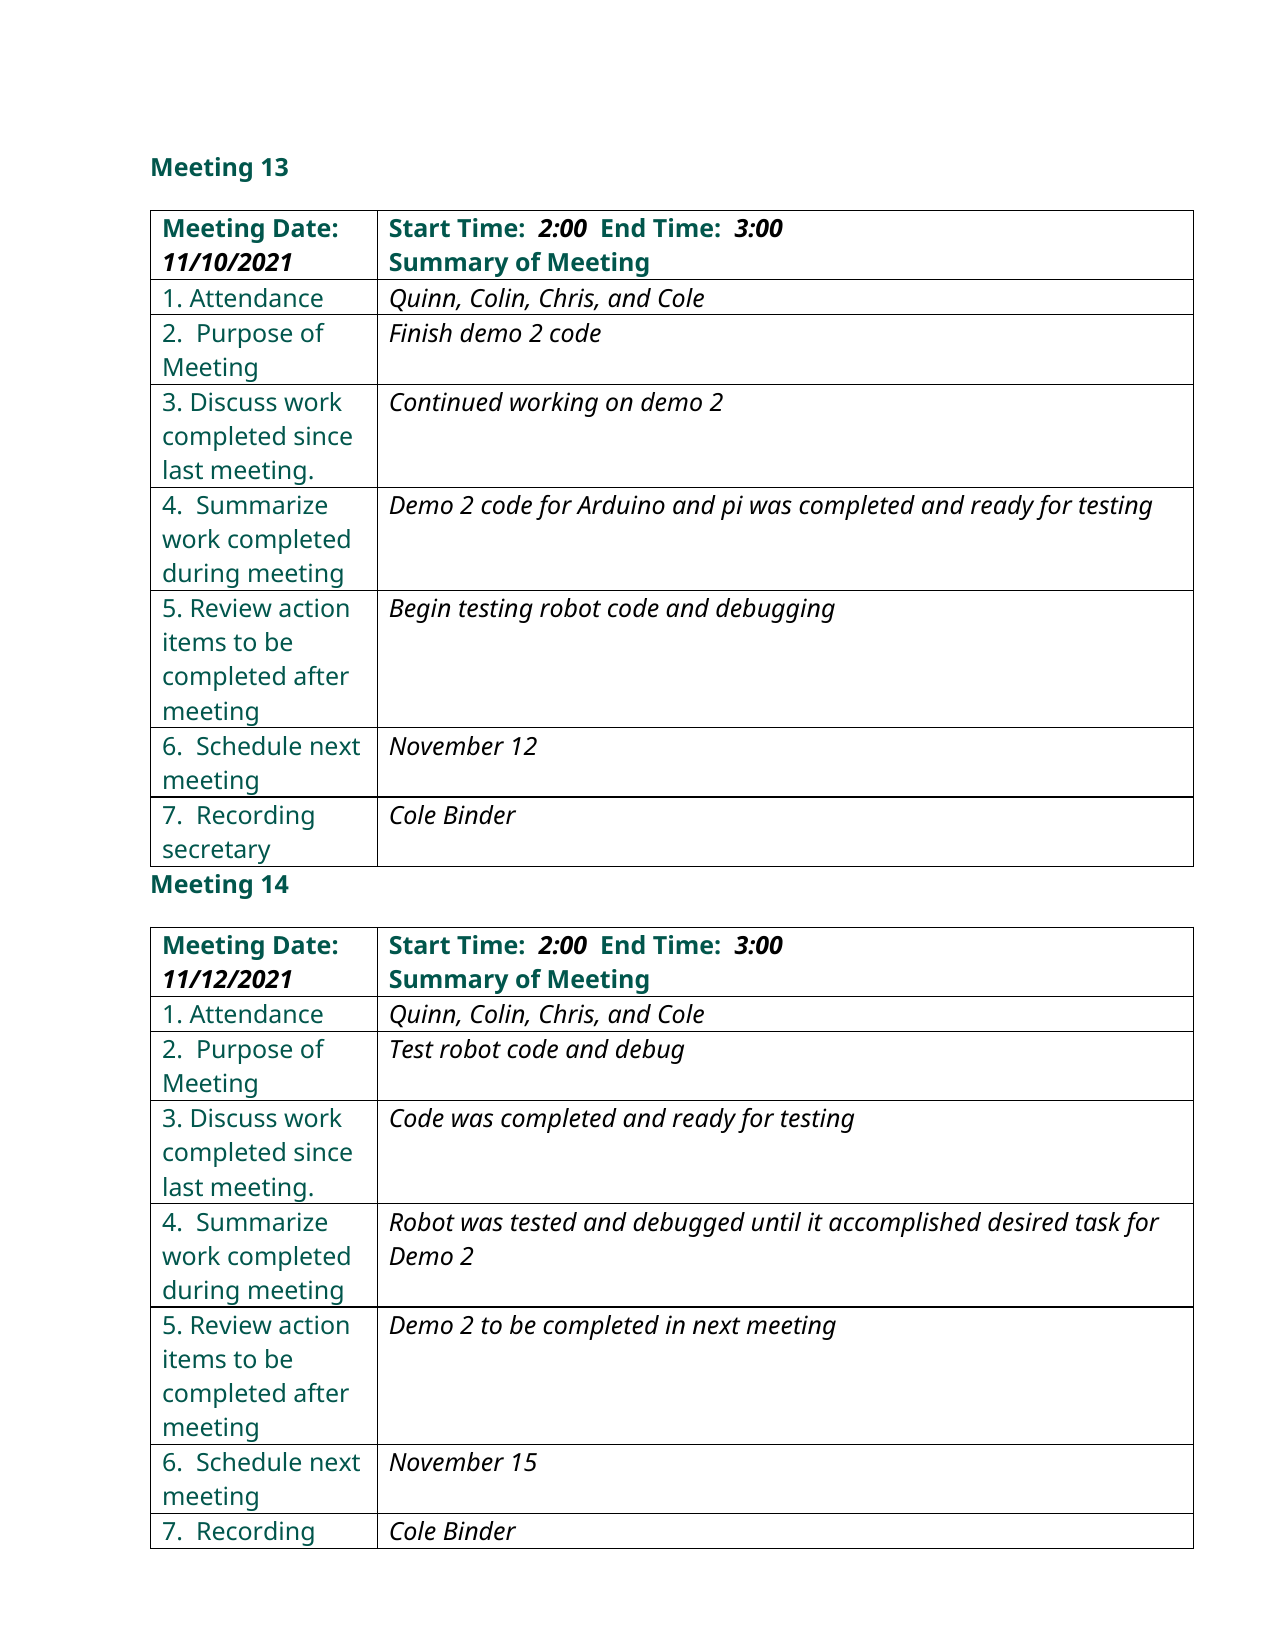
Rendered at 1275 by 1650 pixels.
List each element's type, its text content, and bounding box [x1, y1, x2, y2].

table_cell 5. Review action items to be completed after meeting [151, 591, 377, 727]
table_cell Quinn, Colin, Chris, and Cole [378, 997, 1193, 1031]
table_cell 6. Schedule next meeting [151, 1445, 377, 1513]
table_cell 2. Purpose of Meeting [151, 315, 377, 383]
table_cell November 12 [378, 728, 1193, 796]
table_cell Test robot code and debug [378, 1032, 1193, 1100]
table_header Meeting Date: 11/12/2021 [151, 928, 377, 996]
table_cell Robot was tested and debugged until it accomplished desired task for Demo 2 [378, 1204, 1193, 1306]
table_cell 1. Attendance [151, 997, 377, 1031]
table_cell Begin testing robot code and debugging [378, 591, 1193, 727]
table_header Start Time: 2:00 End Time: 3:00 Summary of Meeting [378, 928, 1193, 996]
table_cell Cole Binder [378, 798, 1193, 866]
text Meeting 13 [150, 150, 1125, 184]
table_cell Cole Binder [378, 1514, 1193, 1548]
table_cell Continued working on demo 2 [378, 385, 1193, 487]
table_cell 6. Schedule next meeting [151, 728, 377, 796]
table_cell 1. Attendance [151, 280, 377, 314]
table_cell 5. Review action items to be completed after meeting [151, 1308, 377, 1444]
table_cell Finish demo 2 code [378, 315, 1193, 383]
table_cell 3. Discuss work completed since last meeting. [151, 385, 377, 487]
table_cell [151, 1514, 377, 1548]
table_header Meeting Date: 11/10/2021 [151, 211, 377, 279]
table_cell 3. Discuss work completed since last meeting. [151, 1101, 377, 1203]
text Meeting 14 [150, 867, 1125, 901]
table_cell 2. Purpose of Meeting [151, 1032, 377, 1100]
table_cell November 15 [378, 1445, 1193, 1513]
table_cell Demo 2 code for Arduino and pi was completed and ready for testing [378, 488, 1193, 590]
table_header Start Time: 2:00 End Time: 3:00 Summary of Meeting [378, 211, 1193, 279]
table_cell 4. Summarize work completed during meeting [151, 488, 377, 590]
table_cell Code was completed and ready for testing [378, 1101, 1193, 1203]
table_cell 4. Summarize work completed during meeting [151, 1204, 377, 1306]
table_cell Quinn, Colin, Chris, and Cole [378, 280, 1193, 314]
table_cell 7. Recording secretary [151, 798, 377, 866]
table_cell Demo 2 to be completed in next meeting [378, 1308, 1193, 1444]
